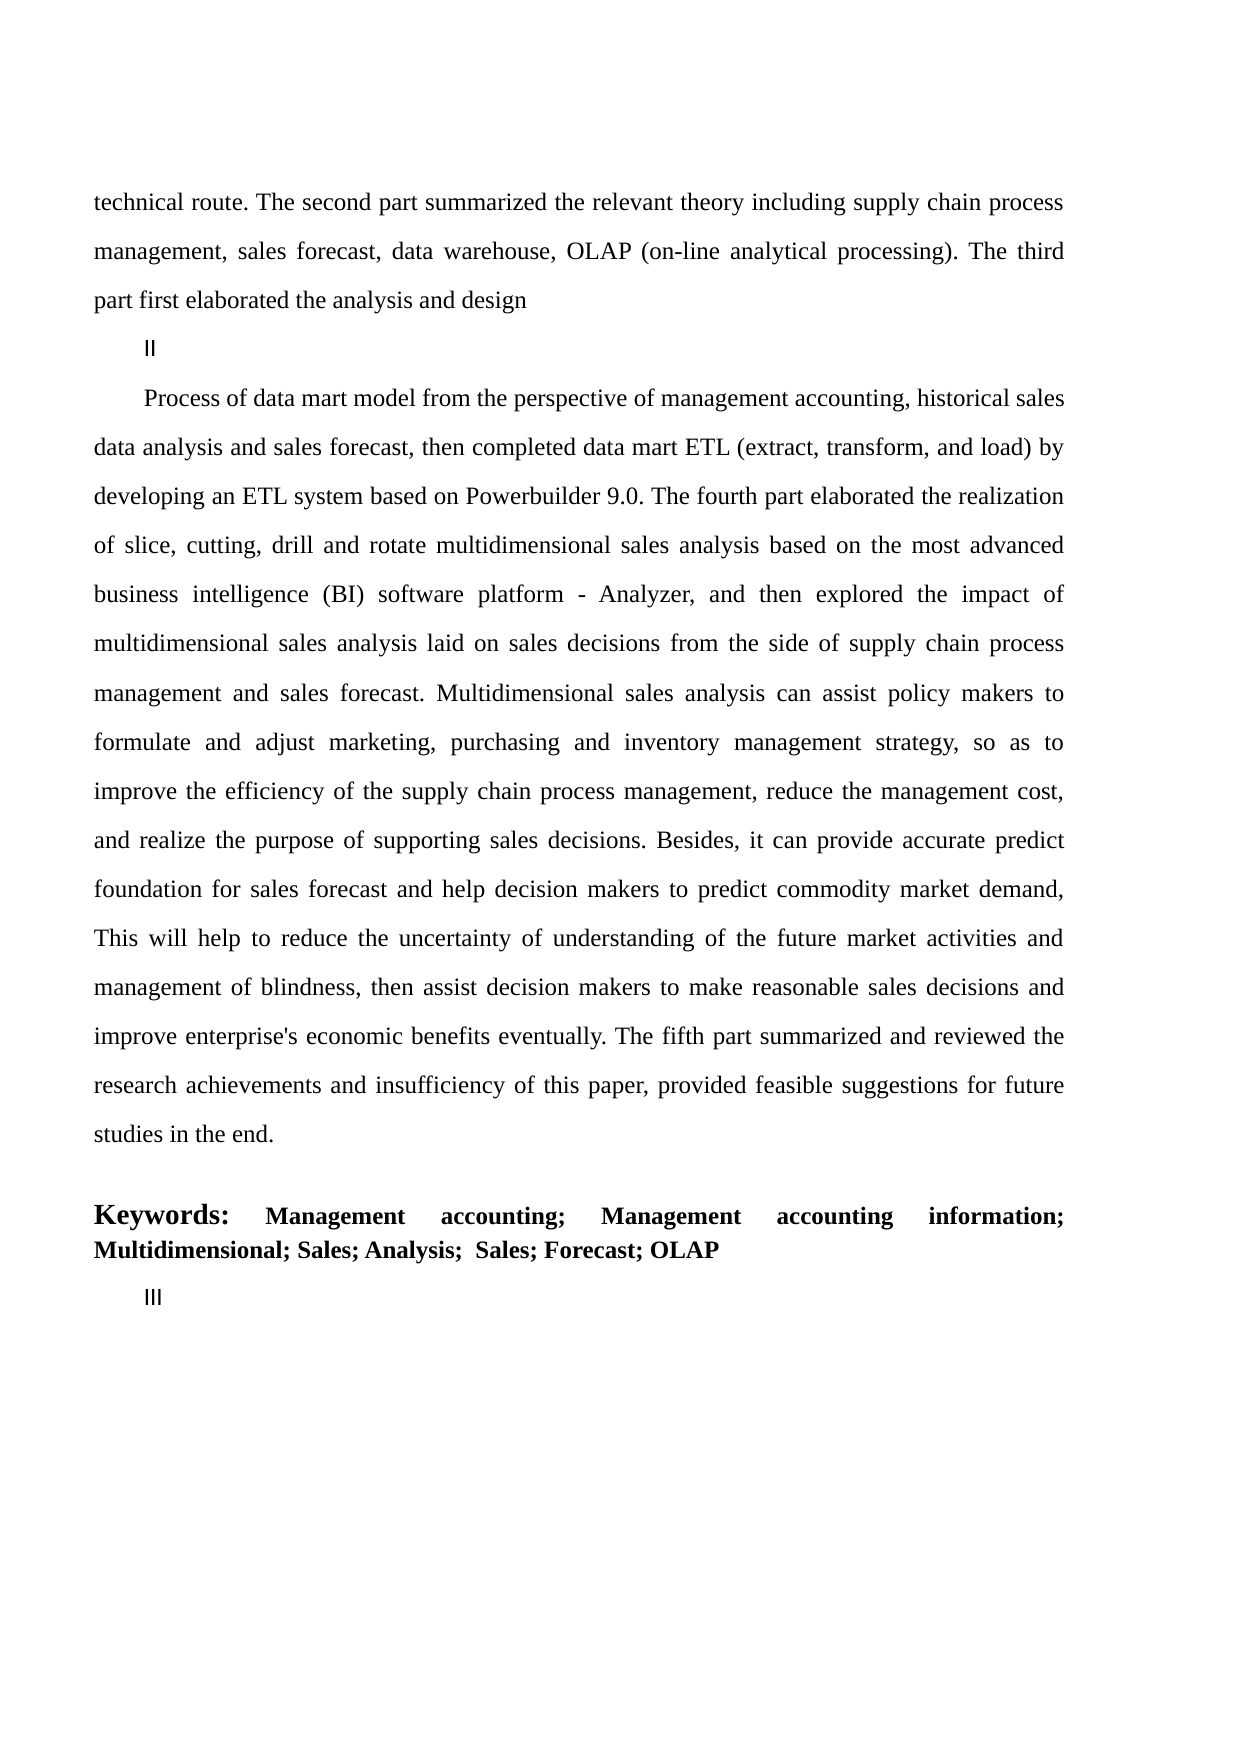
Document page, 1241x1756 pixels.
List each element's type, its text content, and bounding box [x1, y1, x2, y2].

text III [94, 1263, 1065, 1312]
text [94, 167, 1065, 314]
text II [94, 314, 1065, 363]
text Process of data mart model from the perspective of management accounting, historical sales data analysis and sales forecast, then completed data mart ETL (extract, transform, and load) by developing an ETL system based on Powerbuilder 9.0. The fourth part elaborated the realization of slice, cutting, drill and rotate multidimensional sales analysis based on the most advanced business intelligence (BI) software platform - Analyzer, and then explored the impact of multidimensional sales analysis laid on sales decisions from the side of supply chain process management and sales forecast. Multidimensional sales analysis can assist policy makers to formulate and adjust marketing, purchasing and inventory management strategy, so as to improve the efficiency of the supply chain process management, reduce the management cost, and realize the purpose of supporting sales decisions. Besides, it can provide accurate predict foundation for sales forecast and help decision makers to predict commodity market demand, This will help to reduce the uncertainty of understanding of the future market activities and management of blindness, then assist decision makers to make reasonable sales decisions and improve enterprise's economic benefits eventually. The fifth part summarized and reviewed the research achievements and insufficiency of this paper, provided feasible suggestions for future studies in the end. [94, 363, 1065, 1148]
text Keywords: Management accounting; Management accounting information; Multidimensional; Sales; Analysis; Sales; Forecast; OLAP [94, 1197, 1065, 1263]
